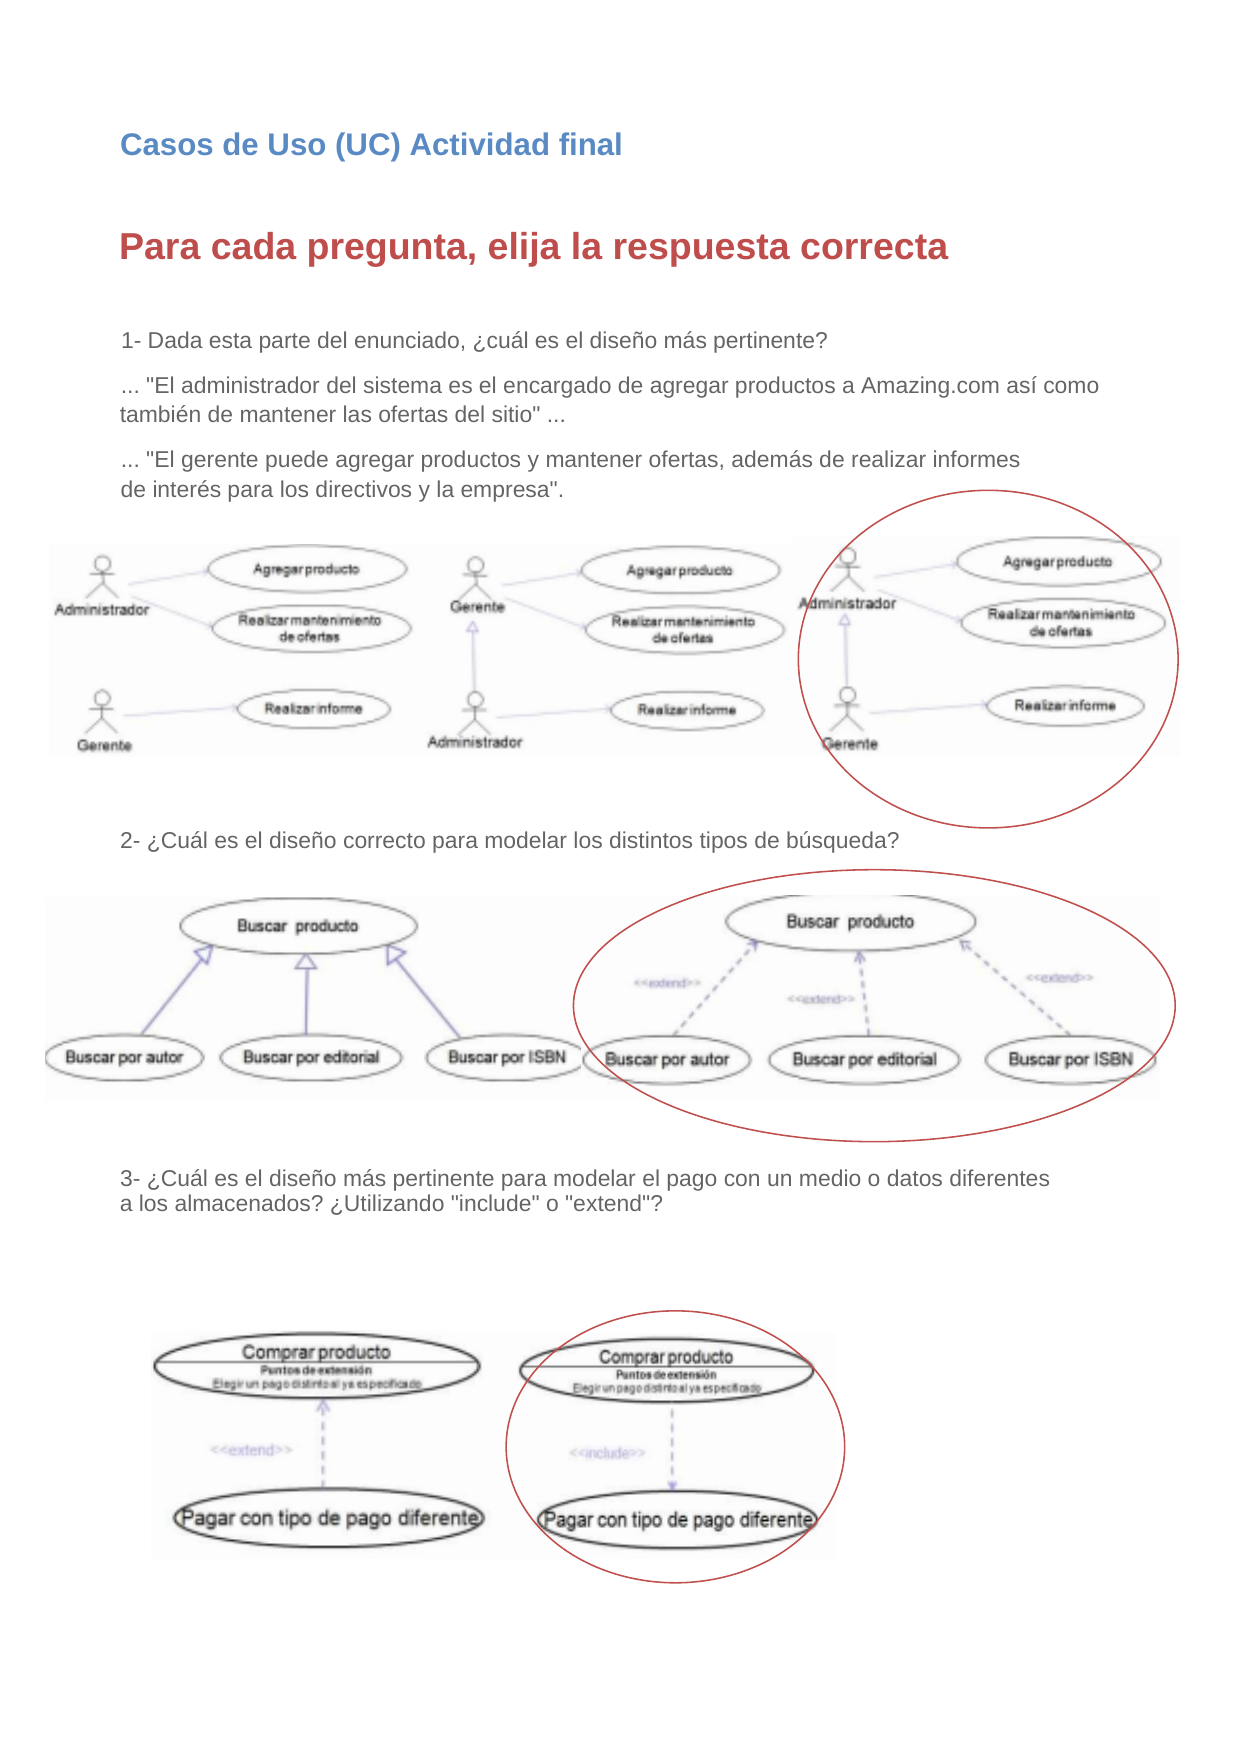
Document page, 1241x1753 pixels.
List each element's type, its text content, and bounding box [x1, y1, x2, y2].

picture [772, 1333, 836, 1399]
picture [1121, 536, 1180, 757]
text 1- Dada esta parte del enunciado, ¿cuál es el diseño más pertinente? [121, 327, 1205, 354]
picture [150, 1330, 579, 1559]
picture [49, 536, 855, 757]
picture [575, 895, 1161, 1101]
picture [775, 1494, 836, 1559]
picture [507, 1333, 836, 1559]
picture [45, 895, 693, 1101]
text 3- ¿Cuál es el diseño más pertinente para modelar el pago con un medio o datos diferentes a los almacenados? ¿Utilizando "include" o "extend"? [119, 1166, 1054, 1216]
text ... "El administrador del sistema es el encargado de agregar productos a Amazing.com así como también de mantener las ofertas del sitio" ... [119, 372, 1121, 428]
text Para cada pregunta, elija la respuesta correcta [119, 224, 1205, 267]
text ... "El gerente puede agregar productos y mantener ofertas, además de realizar informes de interés para los directivos y la empresa". [120, 446, 1042, 502]
picture [800, 536, 1177, 757]
picture [1093, 1050, 1161, 1101]
text 2- ¿Cuál es el diseño correcto para modelar los distintos tipos de búsqueda? [120, 827, 1205, 854]
text Casos de Uso (UC) Actividad final [120, 126, 1205, 162]
picture [1055, 895, 1161, 961]
